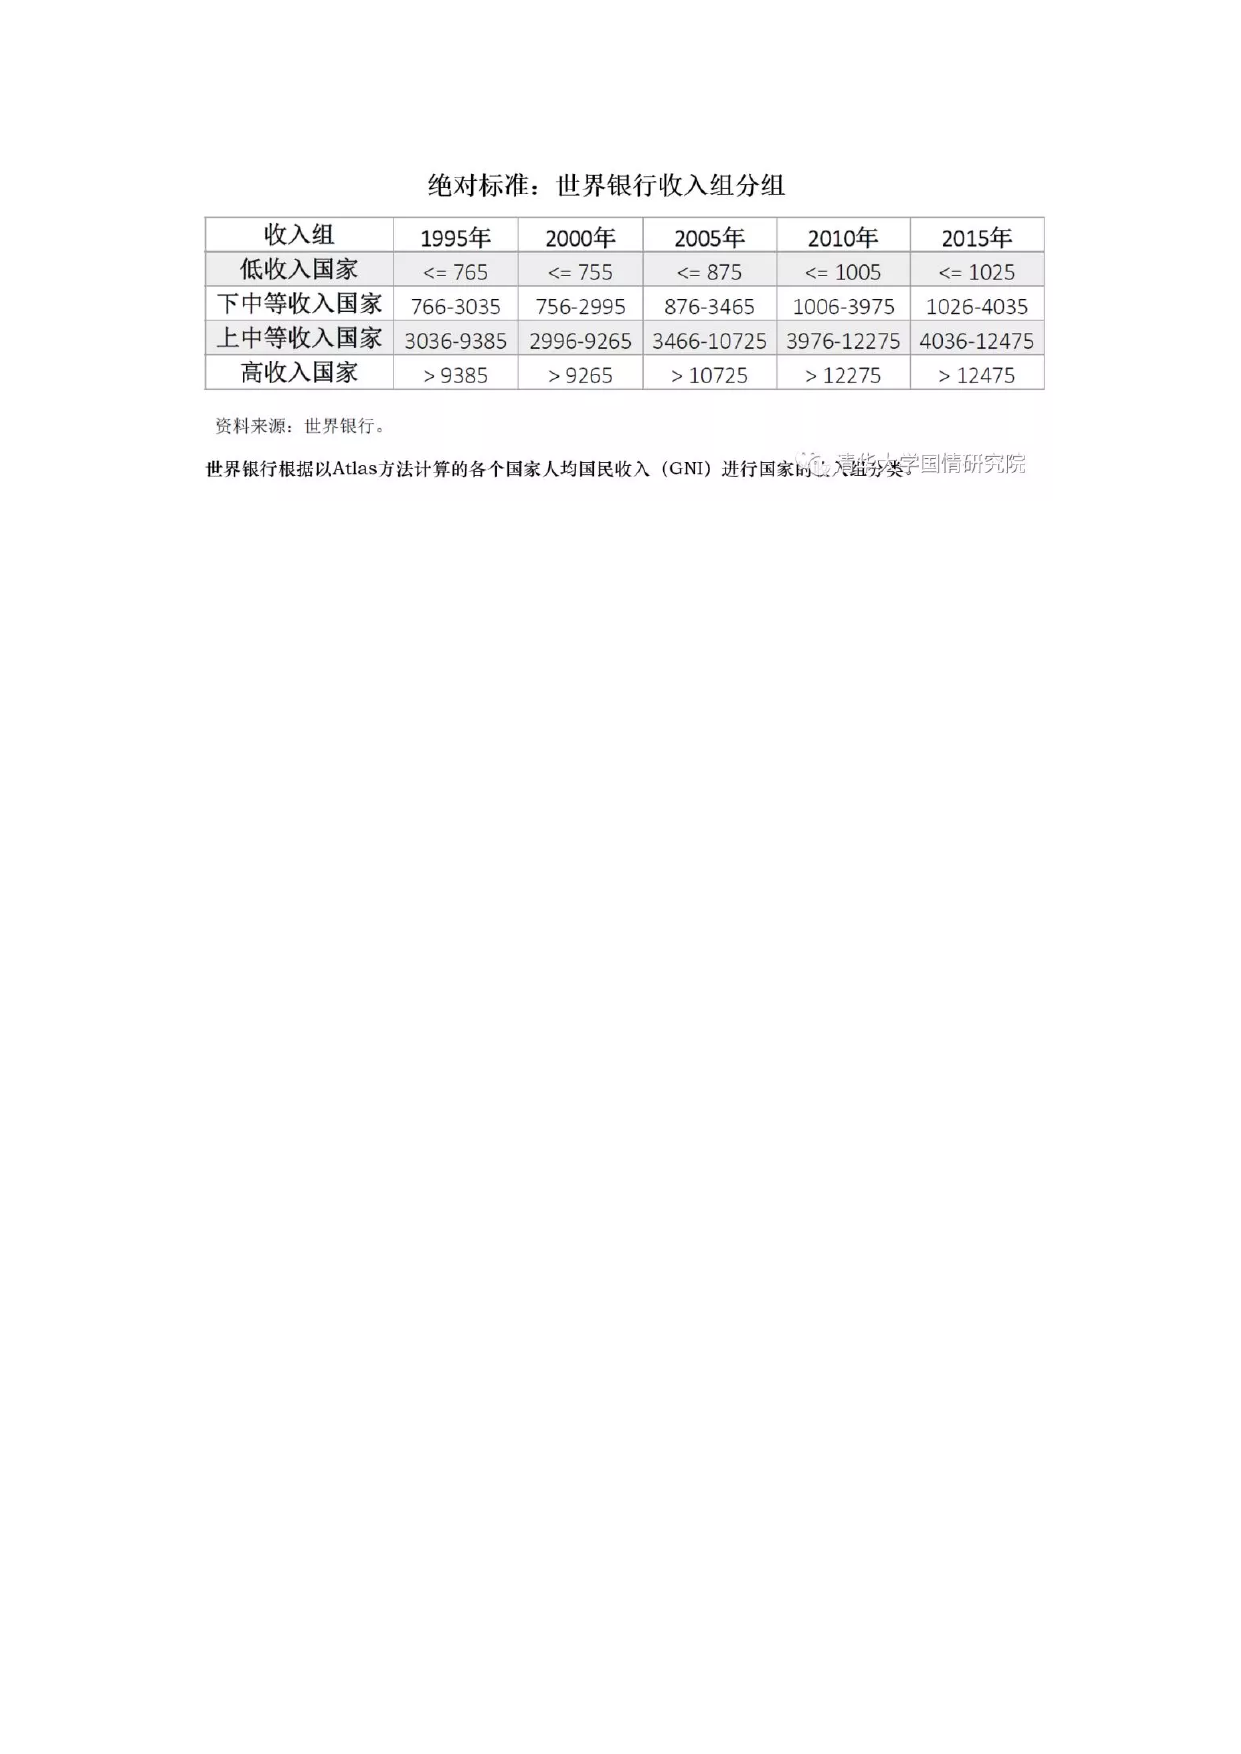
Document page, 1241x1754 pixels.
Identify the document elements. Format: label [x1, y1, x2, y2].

picture [187, 162, 1053, 501]
